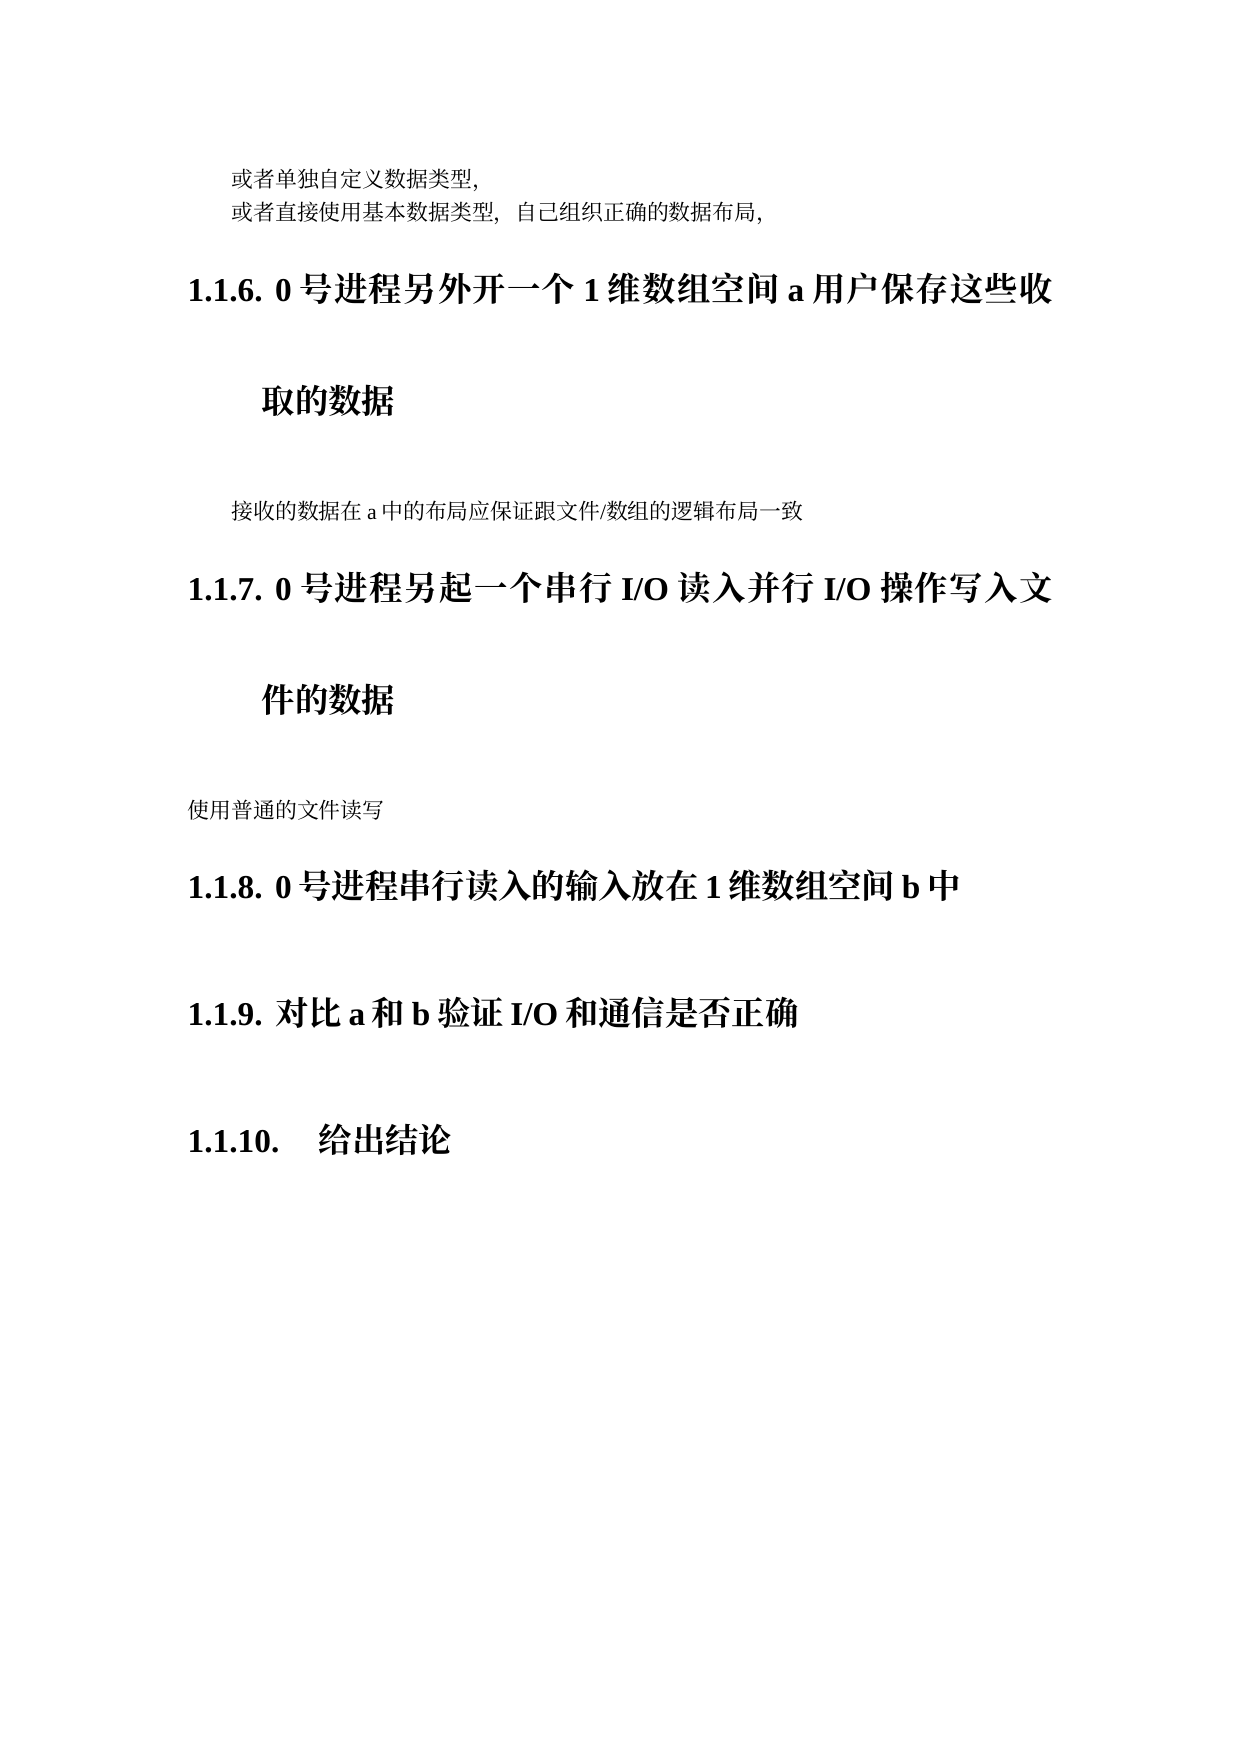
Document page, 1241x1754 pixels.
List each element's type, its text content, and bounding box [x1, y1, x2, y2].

text 或者直接使用基本数据类型，自己组织正确的数据布局， [187, 194, 1053, 227]
subtitle 0号进程另外开一个1维数组空间a用户保存这些收取的数据 [187, 254, 1053, 431]
subtitle 0号进程另起一个串行I/O读入并行I/O操作写入文件的数据 [187, 553, 1053, 730]
subtitle 对比a和b验证I/O和通信是否正确 [187, 979, 1053, 1044]
text 使用普通的文件读写 [187, 792, 1053, 825]
text 接收的数据在a中的布局应保证跟文件/数组的逻辑布局一致 [187, 493, 1053, 526]
subtitle 0号进程串行读入的输入放在1维数组空间b中 [187, 852, 1053, 917]
text 或者单独自定义数据类型， [187, 162, 1053, 194]
subtitle 给出结论 [187, 1106, 1053, 1171]
